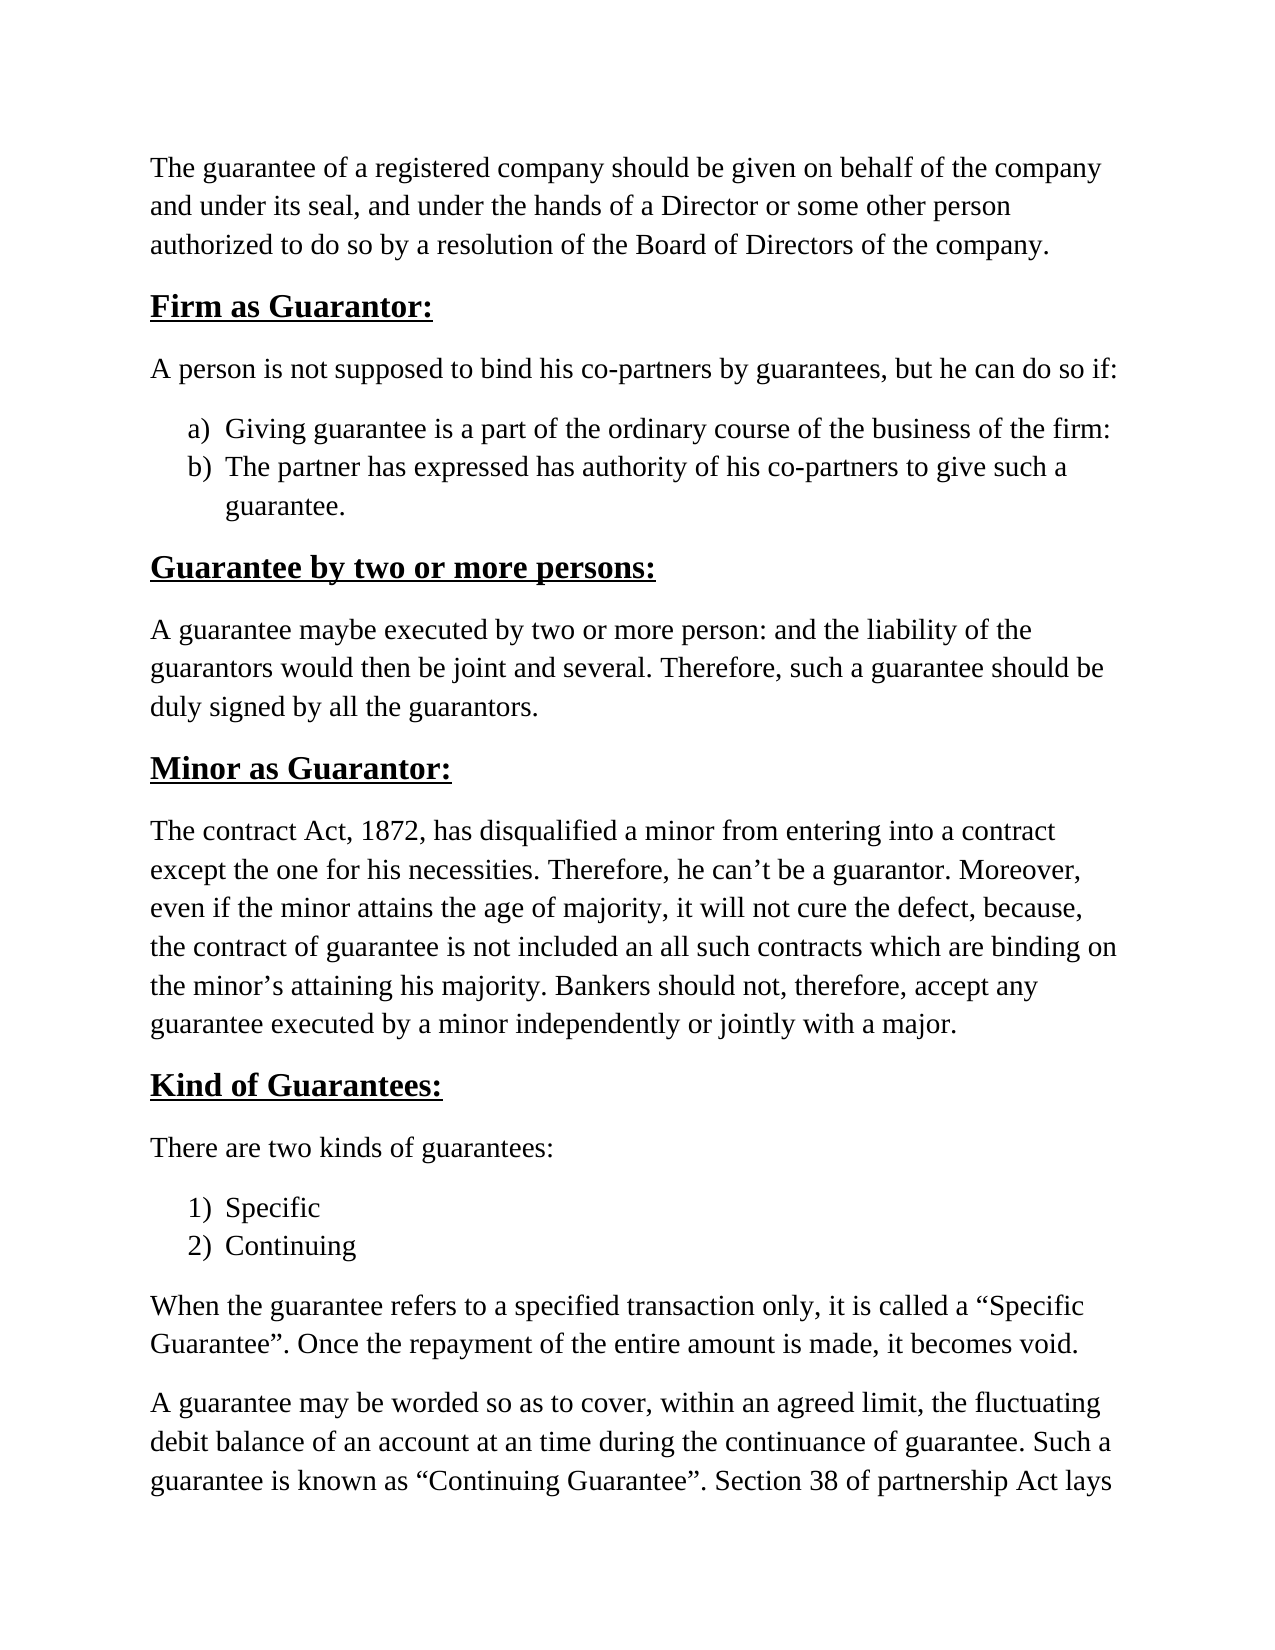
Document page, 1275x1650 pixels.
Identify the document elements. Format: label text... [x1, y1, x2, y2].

text Guarantee by two or more persons: [150, 547, 1125, 586]
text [150, 1386, 1125, 1496]
list Giving guarantee is a part of the ordinary course of the business of the firm: [187, 411, 1125, 444]
text A person is not supposed to bind his co-partners by guarantees, but he can do so if: [150, 351, 1125, 385]
list Specific [187, 1190, 1125, 1223]
text The contract Act, 1872, has disqualified a minor from entering into a contract except the one for his necessities. Therefore, he can’t be a guarantor. Moreover, even if the minor attains the age of majority, it will not cure the defect, because, the contract of guarantee is not included an all such contracts which are binding on the minor’s attaining his majority. Bankers should not, therefore, accept any guarantee executed by a minor independently or jointly with a major. [150, 813, 1125, 1040]
text Firm as Guarantor: [150, 286, 1125, 325]
text When the guarantee refers to a specified transaction only, it is called a “Specific Guarantee”. Once the repayment of the entire amount is made, it becomes void. [150, 1288, 1125, 1360]
text A guarantee maybe executed by two or more person: and the liability of the guarantors would then be joint and several. Therefore, such a guarantee should be duly signed by all the guarantors. [150, 612, 1125, 723]
list The partner has expressed has authority of his co-partners to give such a guarantee. [187, 449, 1125, 521]
text Minor as Guarantor: [150, 748, 1125, 787]
text There are two kinds of guarantees: [150, 1130, 1125, 1164]
text The guarantee of a registered company should be given on behalf of the company and under its seal, and under the hands of a Director or some other person authorized to do so by a resolution of the Board of Directors of the company. [150, 150, 1125, 261]
text Kind of Guarantees: [150, 1066, 1125, 1104]
list Continuing [187, 1228, 1125, 1262]
